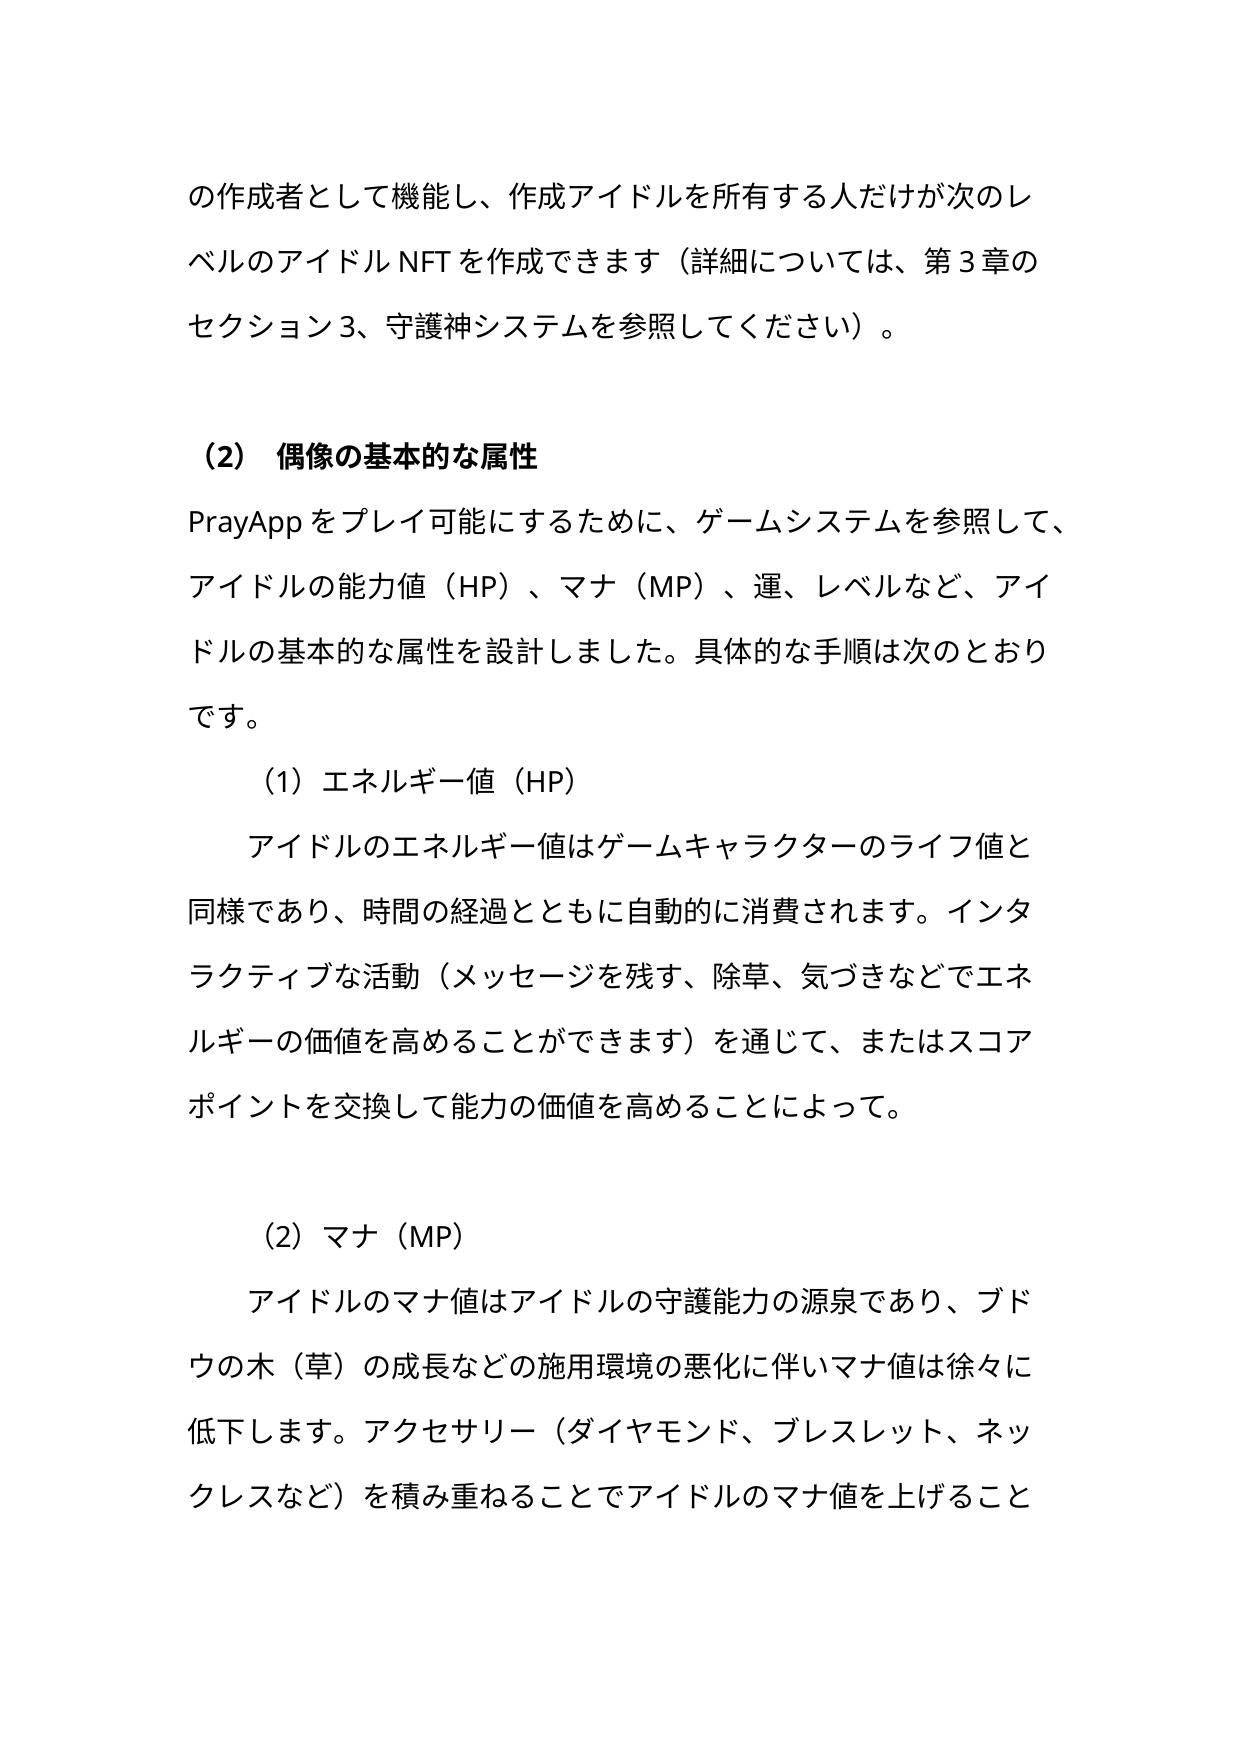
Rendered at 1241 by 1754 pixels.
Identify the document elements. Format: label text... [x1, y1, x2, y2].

text アイドルのエネルギー値はゲームキャラクターのライフ値と同様であり、時間の経過とともに自動的に消費されます。インタラクティブな活動（メッセージを残す、除草、気づきなどでエネルギーの価値を高めることができます）を通じて、またはスコアポイントを交換して能力の価値を高めることによって。 [187, 812, 1053, 1137]
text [187, 162, 1053, 357]
text （2） 偶像の基本的な属性 [187, 422, 1053, 487]
text PrayAppをプレイ可能にするために、ゲームシステムを参照して、アイドルの能力値（HP）、マナ（MP）、運、レベルなど、アイドルの基本的な属性を設計しました。具体的な手順は次のとおりです。 [187, 487, 1053, 747]
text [187, 1267, 1053, 1527]
text （1）エネルギー値（HP） [187, 747, 1053, 812]
text （2）マナ（MP） [187, 1202, 1053, 1267]
